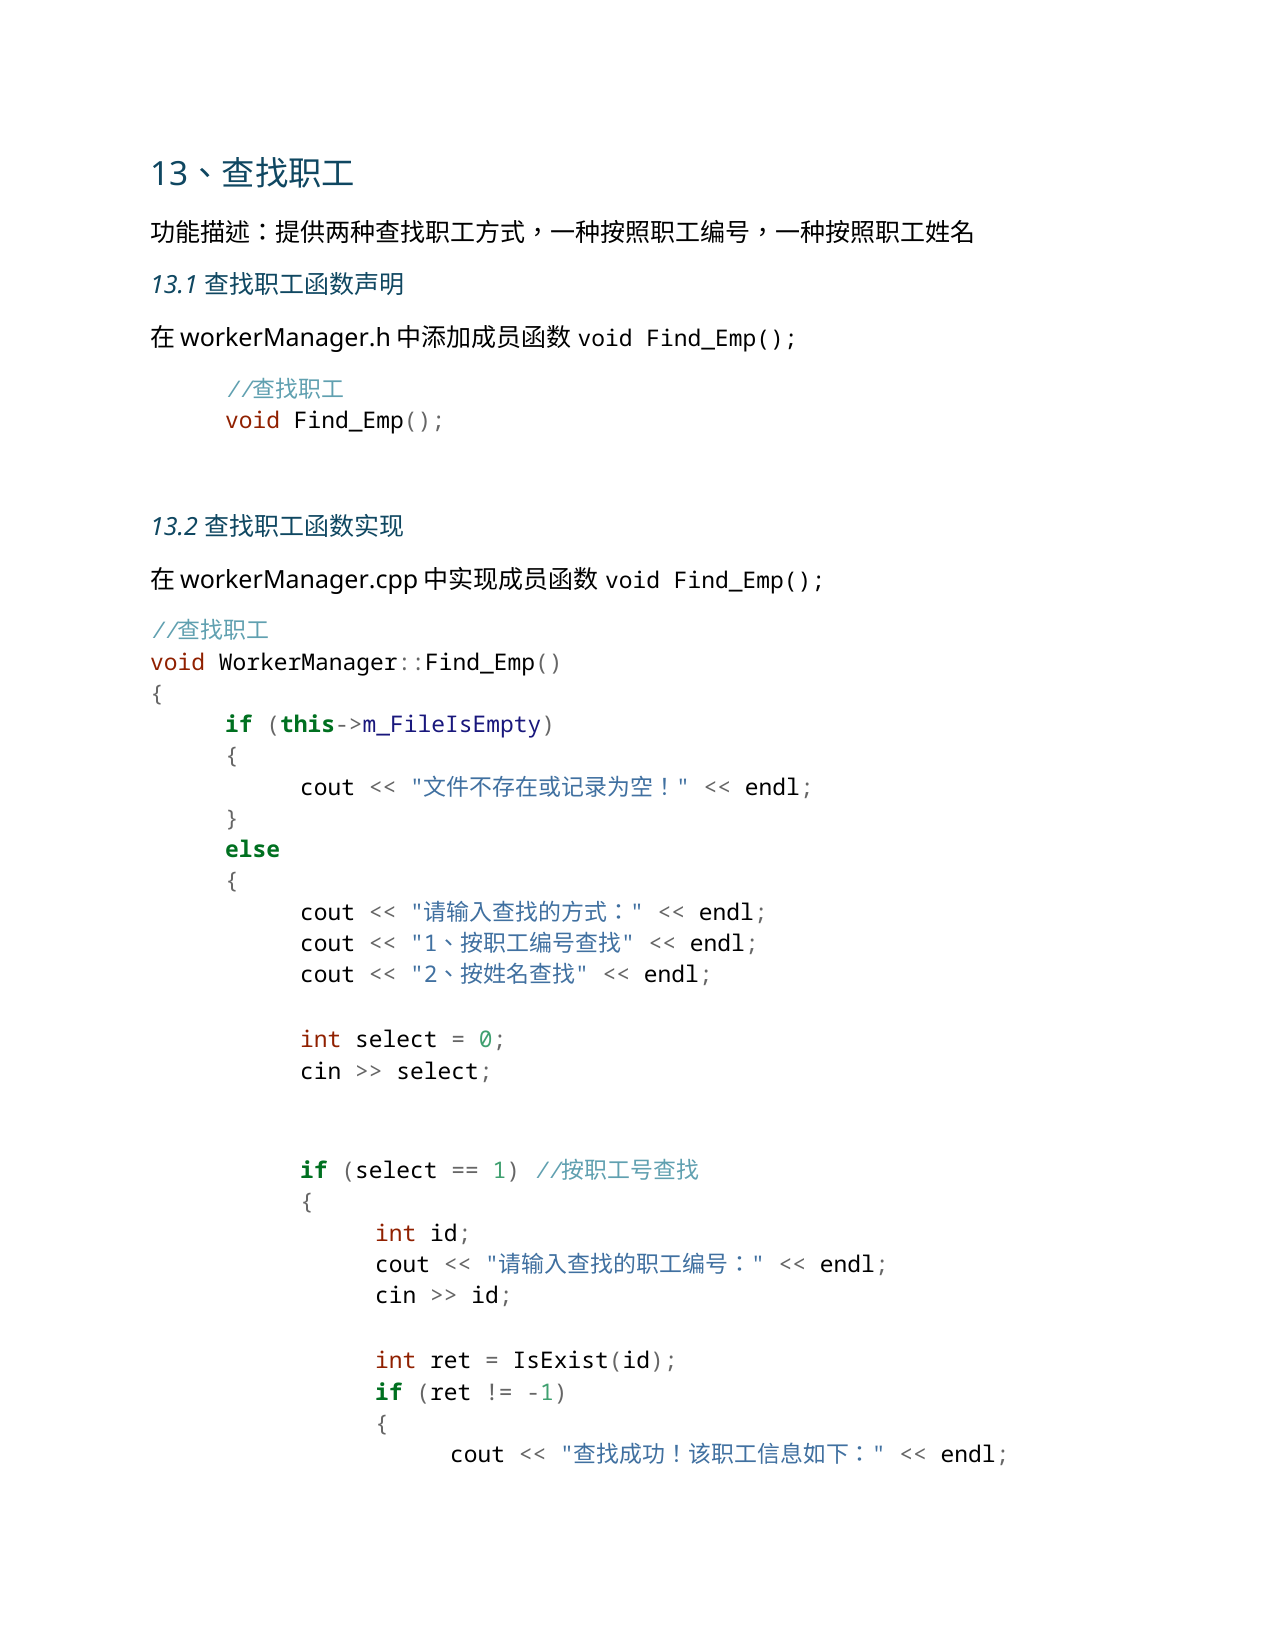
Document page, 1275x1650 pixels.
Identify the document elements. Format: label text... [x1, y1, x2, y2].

subtitle 13.2 查找职工函数实现 [150, 509, 1125, 543]
text 在workerManager.h中添加成员函数 void Find_Emp(); [150, 320, 1125, 354]
text 在workerManager.cpp中实现成员函数 void Find_Emp(); [150, 562, 1125, 596]
text //查找职工 void Find_Emp(); [150, 373, 1125, 435]
subtitle 13、查找职工 [150, 150, 1125, 195]
text 功能描述：提供两种查找职工方式，一种按照职工编号，一种按照职工姓名 [150, 214, 1125, 248]
subtitle 13.1 查找职工函数声明 [150, 267, 1125, 301]
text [150, 614, 1125, 1469]
